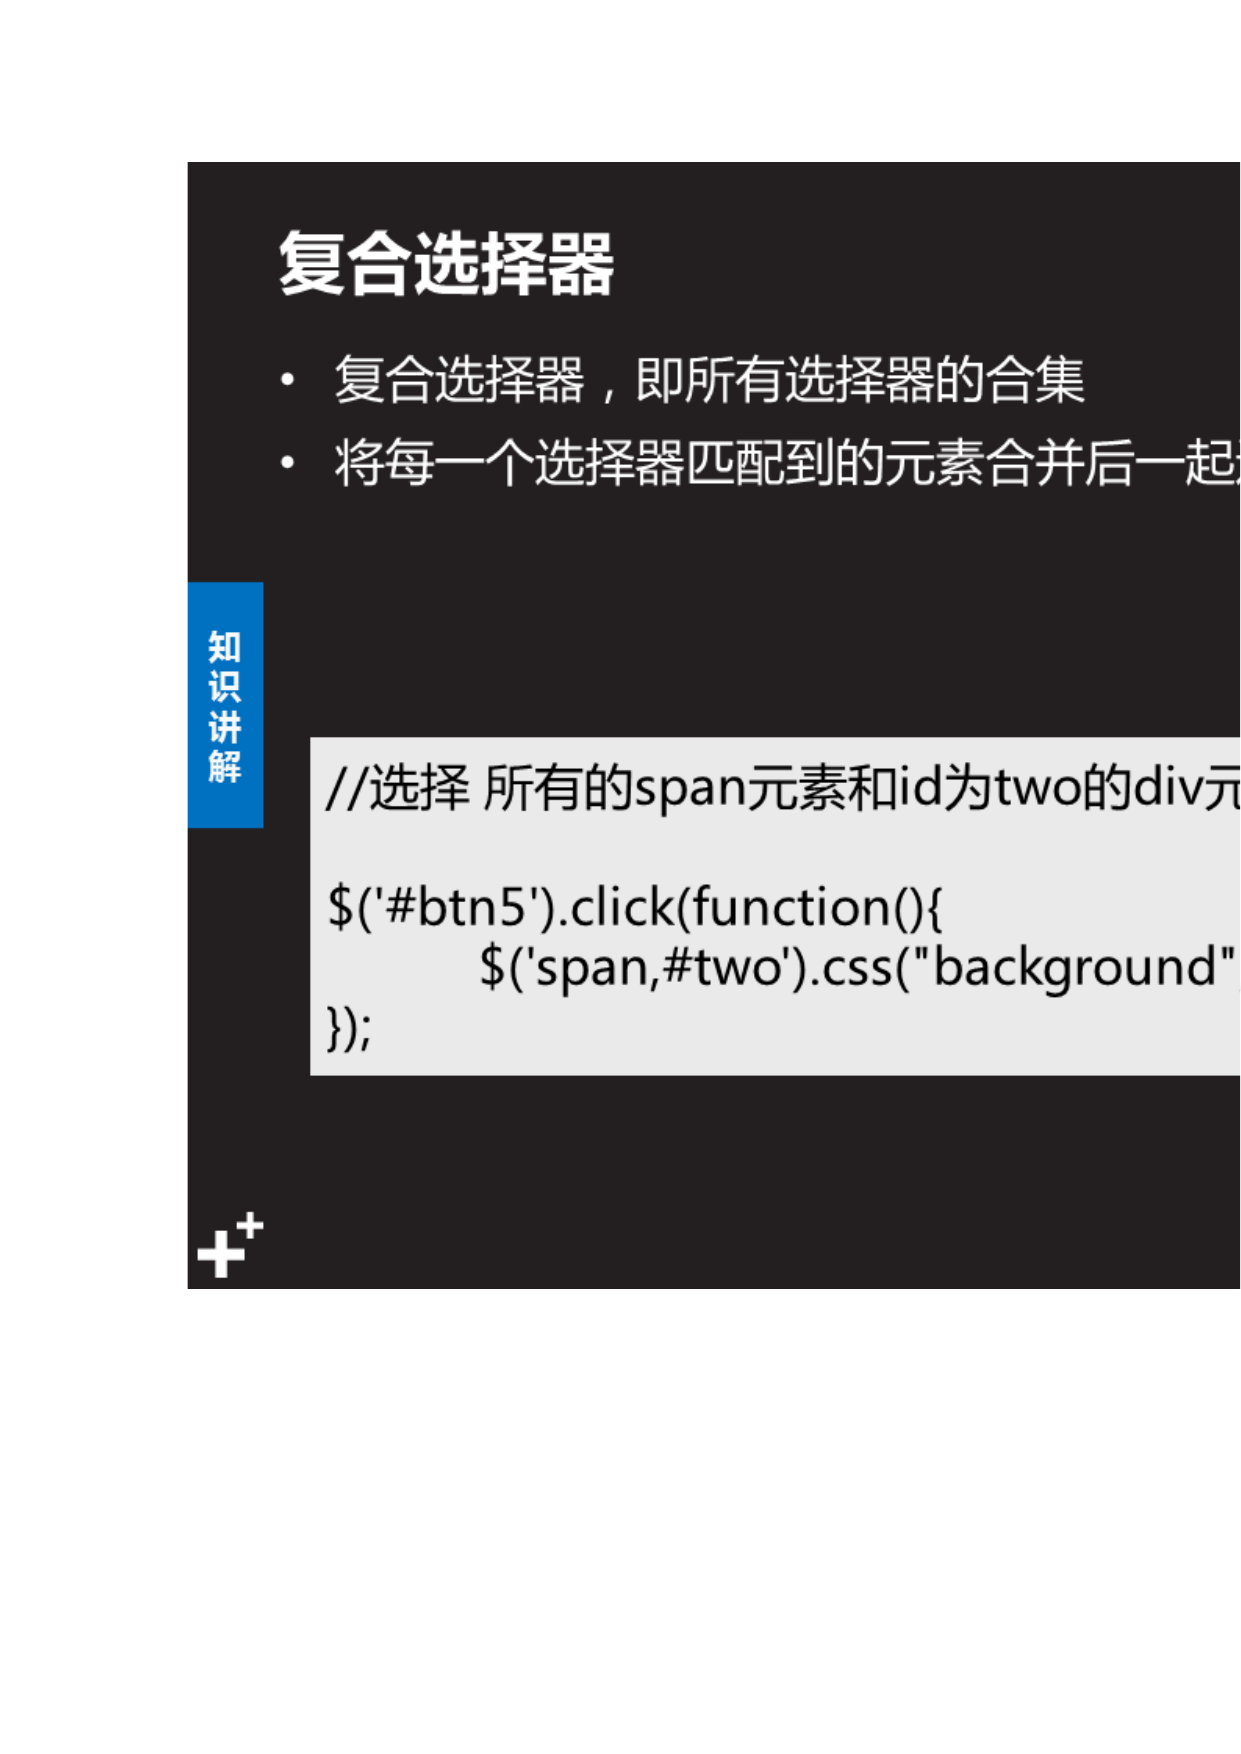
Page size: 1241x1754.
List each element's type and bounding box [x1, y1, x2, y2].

picture [187, 162, 1241, 1289]
